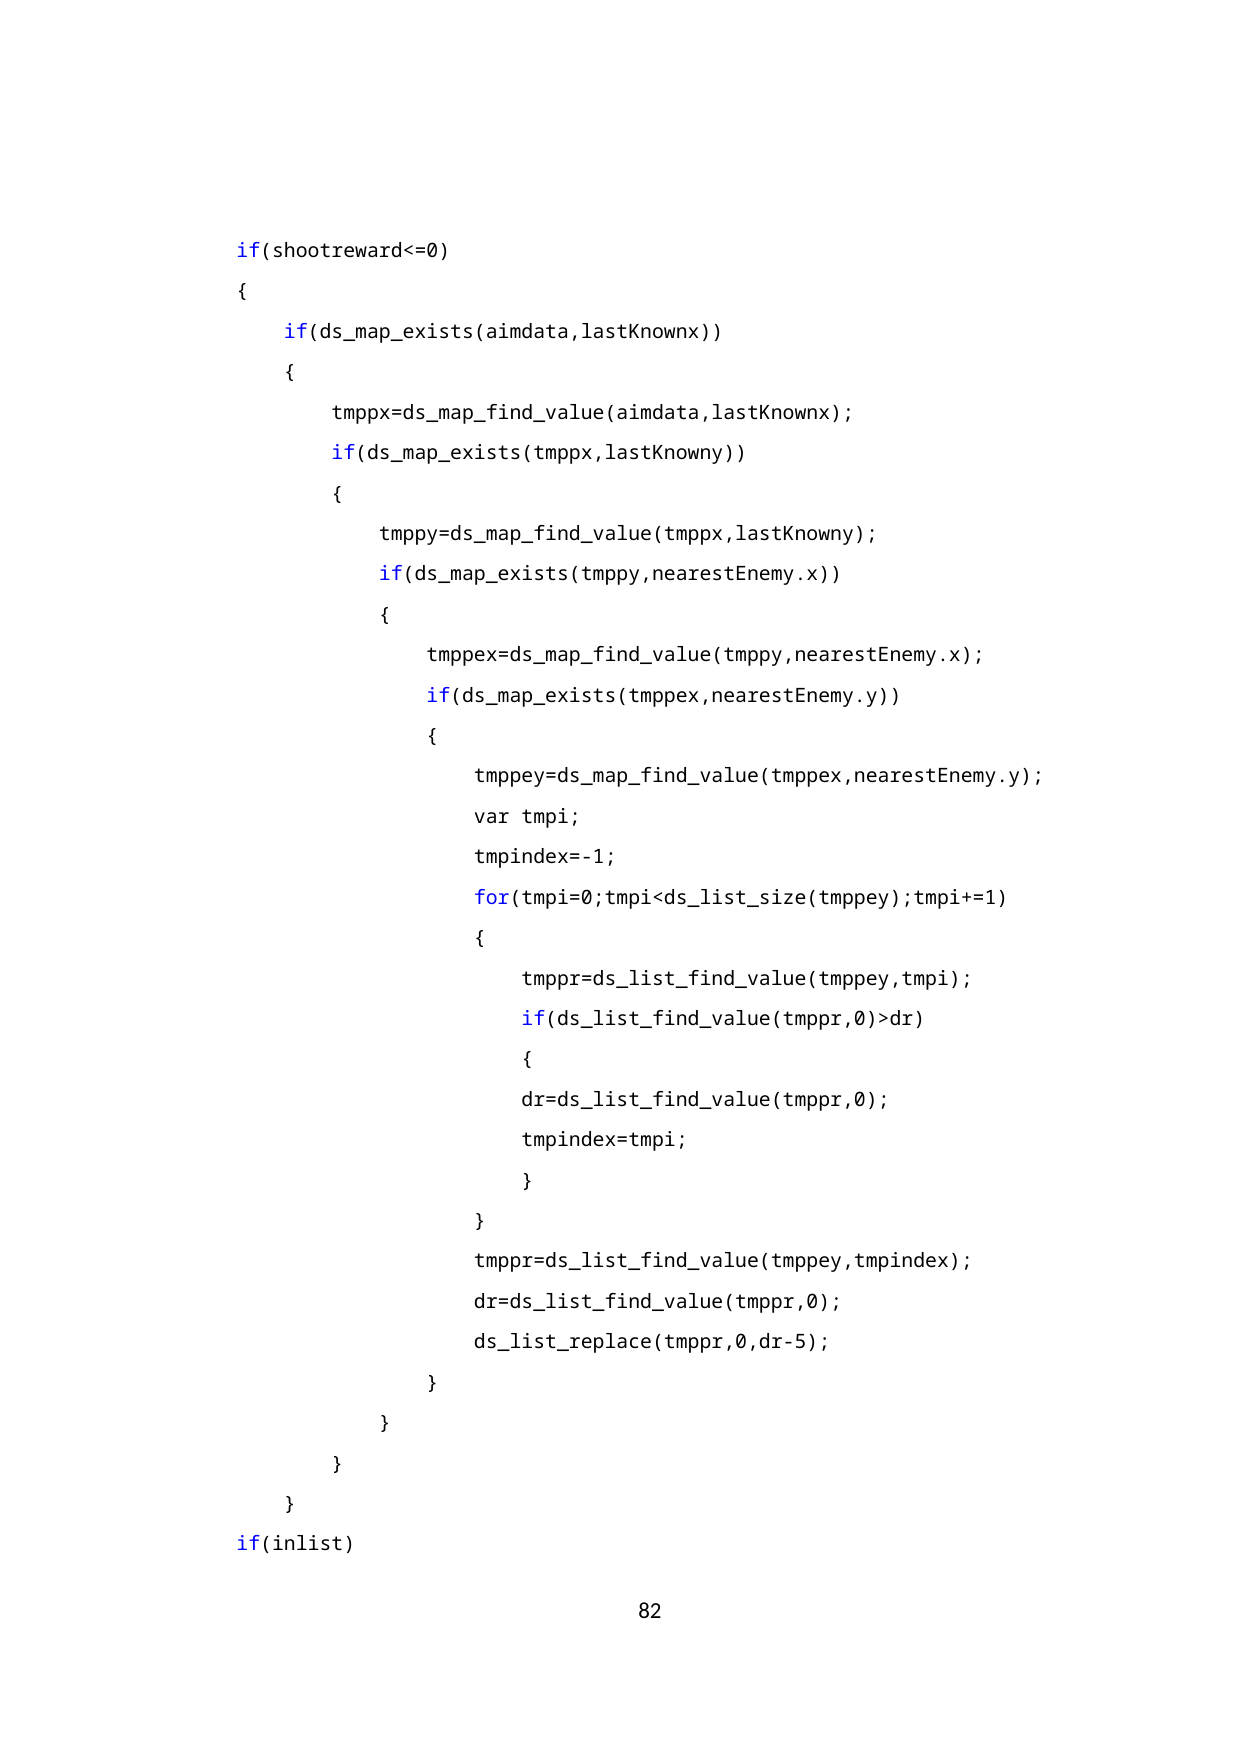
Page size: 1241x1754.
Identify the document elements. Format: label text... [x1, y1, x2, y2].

text } [236, 1489, 1063, 1516]
text tmppx=ds_map_find_value(aimdata,lastKnownx); [236, 398, 1063, 425]
text { [236, 923, 1063, 950]
text dr=ds_list_find_value(tmppr,0); [236, 1287, 1063, 1314]
text } [236, 1206, 1063, 1233]
text for(tmpi=0;tmpi<ds_list_size(tmppey);tmpi+=1) [236, 883, 1063, 910]
text } [236, 1408, 1063, 1435]
text } [236, 1166, 1063, 1193]
text tmppy=ds_map_find_value(tmppx,lastKnowny); [236, 519, 1063, 546]
text ds_list_replace(tmppr,0,dr-5); [236, 1327, 1063, 1354]
text if(ds_map_exists(aimdata,lastKnownx)) [236, 317, 1063, 344]
text var tmpi; [236, 802, 1063, 829]
text { [236, 357, 1063, 384]
text } [236, 1368, 1063, 1395]
text tmppex=ds_map_find_value(tmppy,nearestEnemy.x); [236, 640, 1063, 667]
text if(ds_map_exists(tmppx,lastKnowny)) [236, 438, 1063, 465]
text tmppr=ds_list_find_value(tmppey,tmpi); [236, 964, 1063, 991]
text dr=ds_list_find_value(tmppr,0); [236, 1085, 1063, 1112]
text { [236, 479, 1063, 506]
text if(inlist) [236, 1529, 1063, 1557]
text if(ds_map_exists(tmppy,nearestEnemy.x)) [236, 559, 1063, 587]
text tmppr=ds_list_find_value(tmppey,tmpindex); [236, 1247, 1063, 1274]
text tmpindex=-1; [236, 842, 1063, 869]
text if(shootreward<=0) [236, 236, 1063, 263]
text if(ds_map_exists(tmppex,nearestEnemy.y)) [236, 681, 1063, 708]
text } [236, 1449, 1063, 1476]
text { [236, 721, 1063, 748]
text if(ds_list_find_value(tmppr,0)>dr) [236, 1004, 1063, 1031]
text { [236, 600, 1063, 627]
text tmpindex=tmpi; [236, 1125, 1063, 1152]
text tmppey=ds_map_find_value(tmppex,nearestEnemy.y); [236, 762, 1063, 789]
text { [236, 277, 1063, 304]
text { [236, 1044, 1063, 1072]
